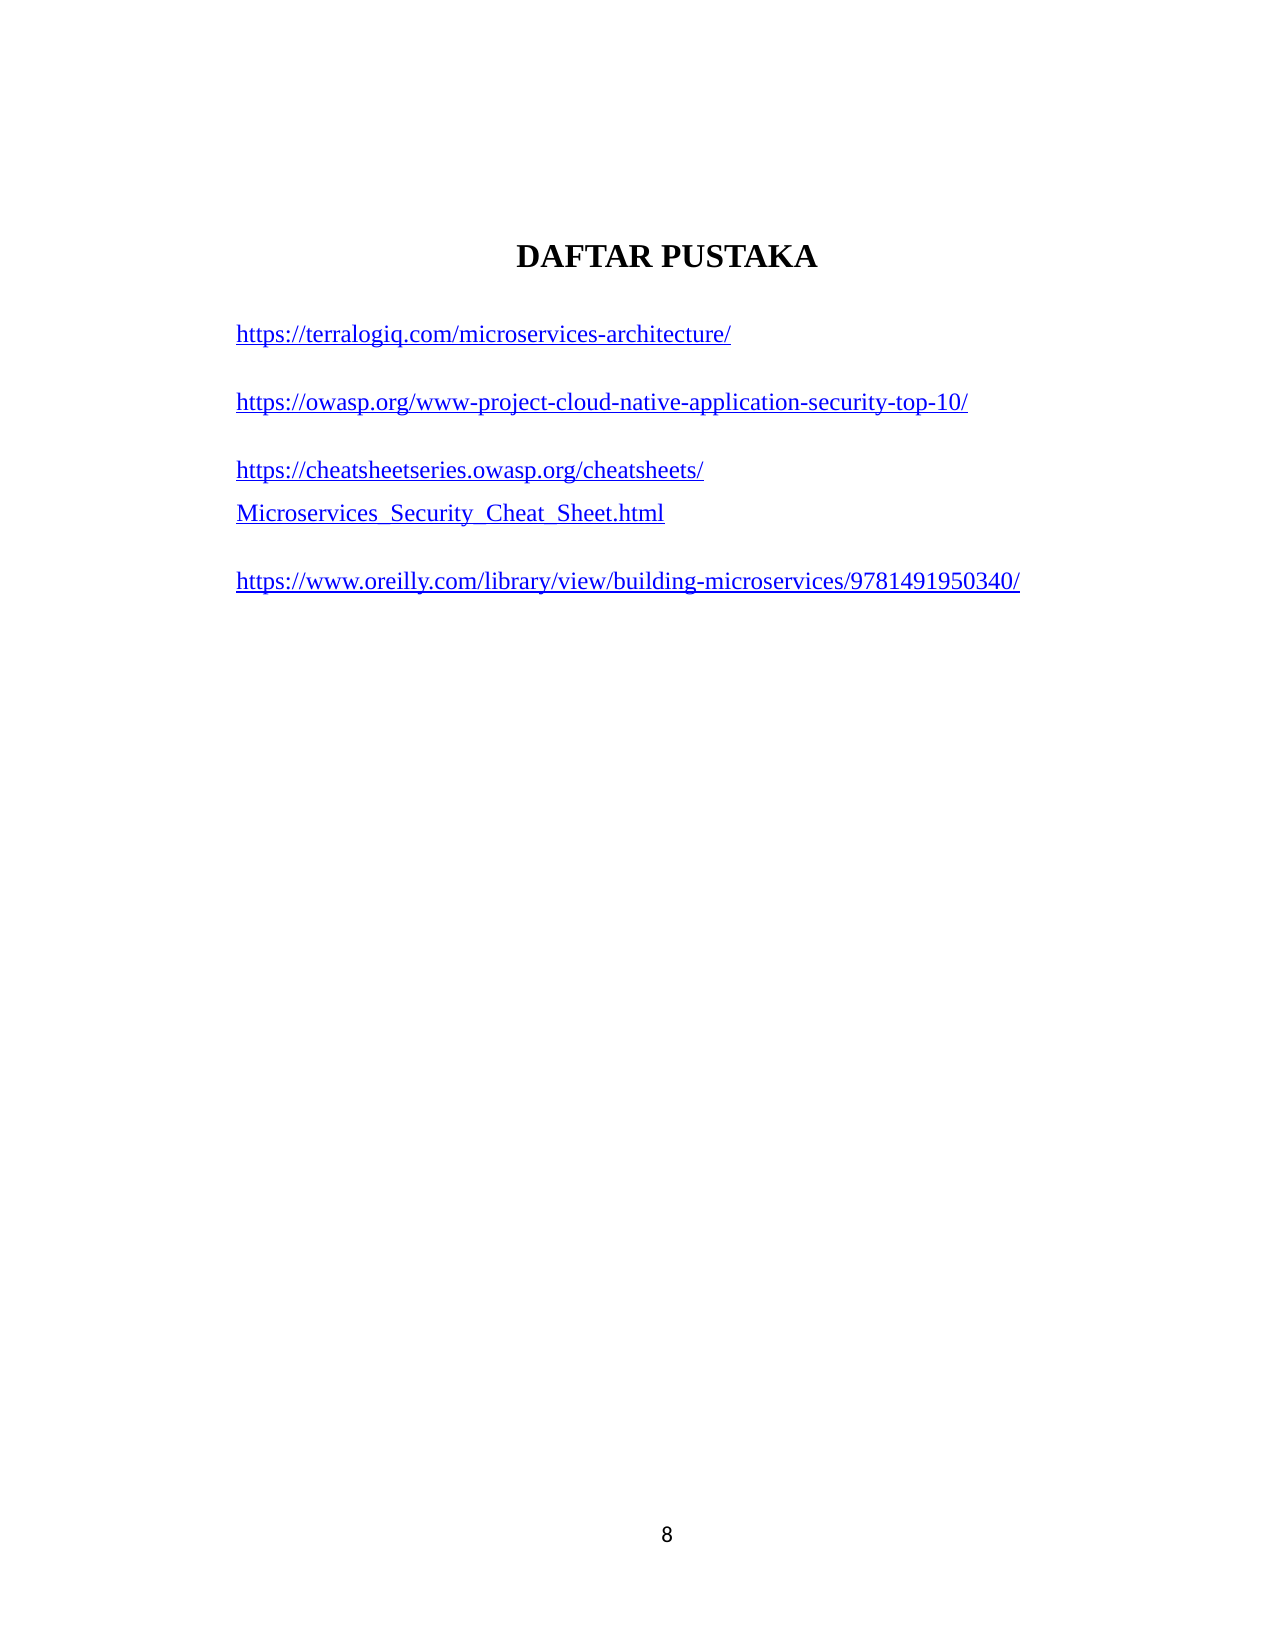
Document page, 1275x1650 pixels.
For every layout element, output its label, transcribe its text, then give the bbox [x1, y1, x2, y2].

subtitle https://cheatsheetseries.owasp.org/cheatsheets/Microservices_Security_Cheat_Sheet.html [236, 455, 1098, 527]
text https://www.oreilly.com/library/view/building-microservices/9781491950340/ [236, 566, 1098, 595]
subtitle DAFTAR PUSTAKA [236, 236, 1098, 274]
subtitle https://terralogiq.com/microservices-architecture/ [236, 319, 1098, 347]
subtitle https://owasp.org/www-project-cloud-native-application-security-top-10/ [236, 387, 1098, 416]
